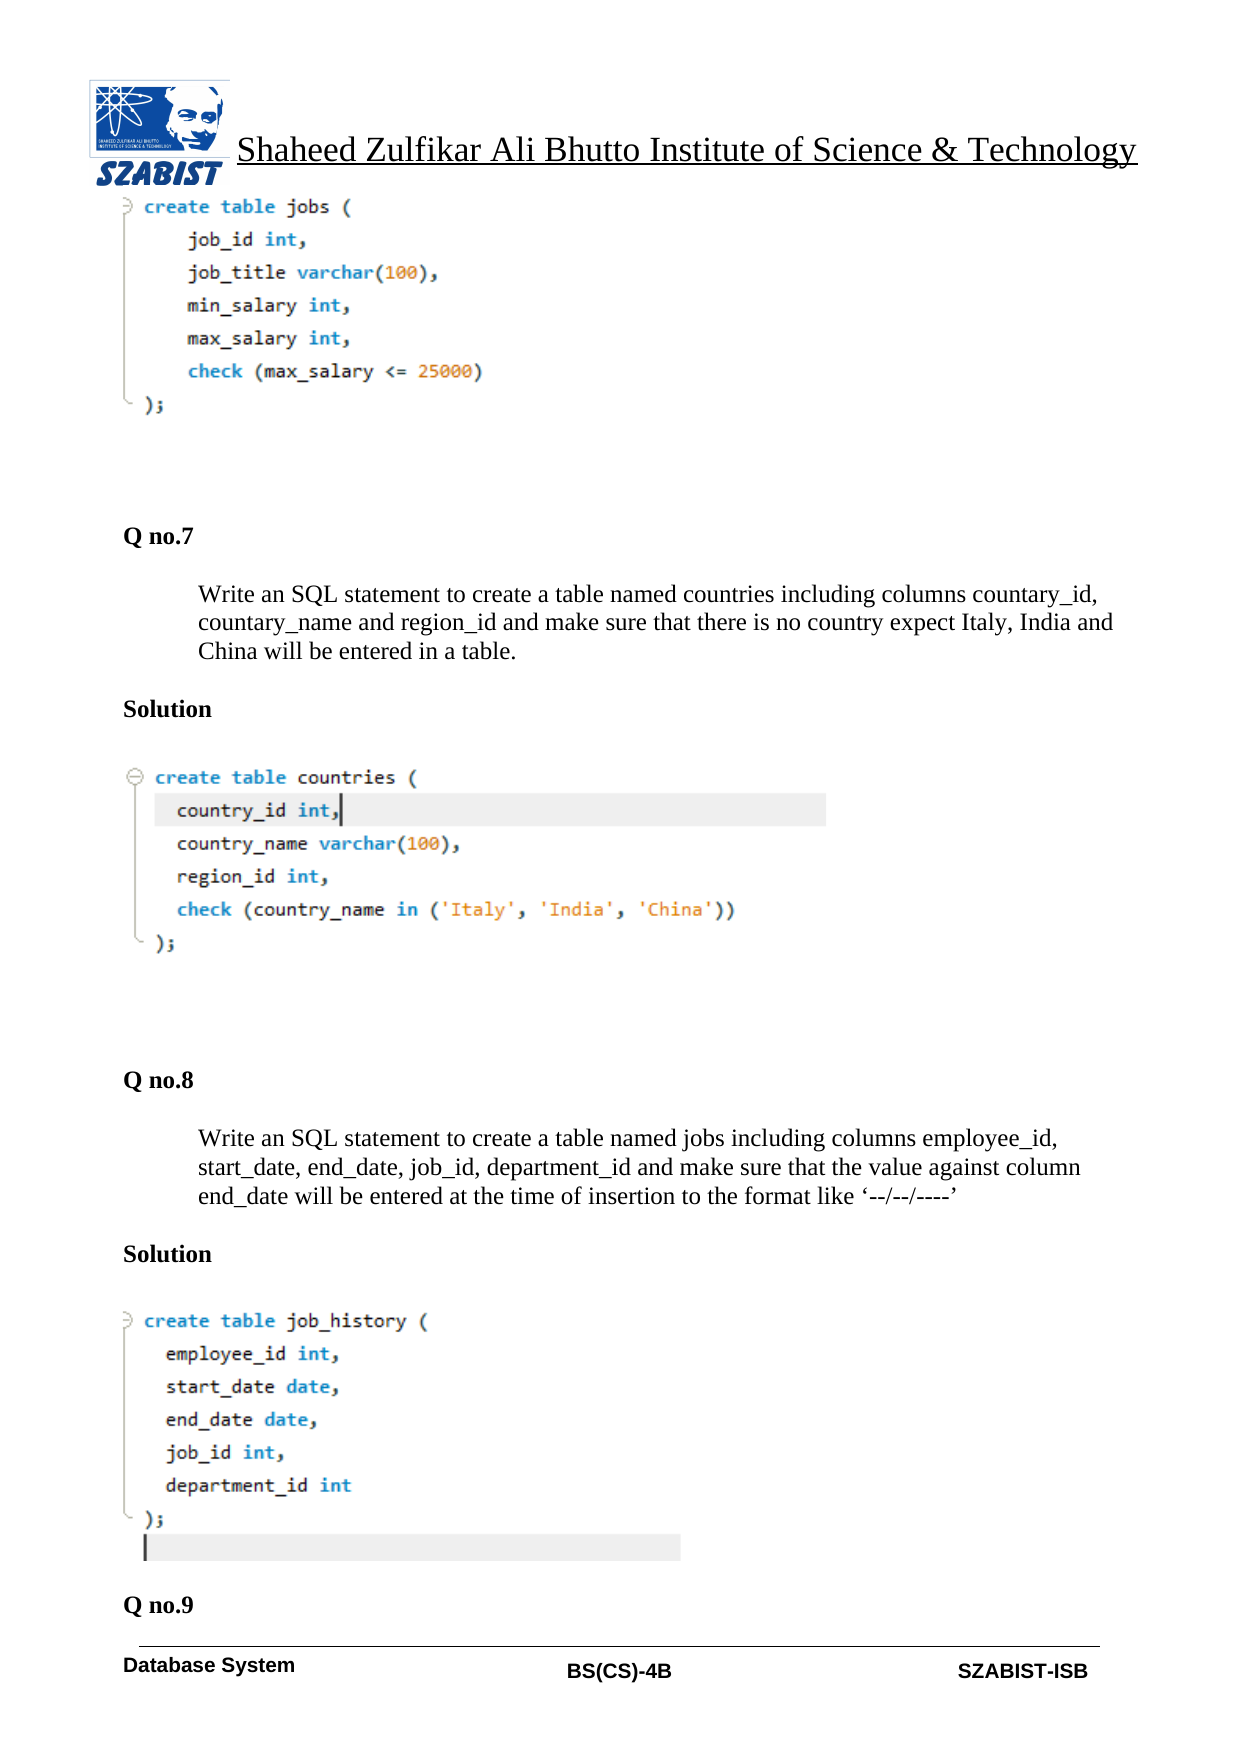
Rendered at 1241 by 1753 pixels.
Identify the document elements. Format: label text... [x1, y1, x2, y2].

text Q no.7 [123, 521, 1121, 549]
text Q no.9 [123, 1590, 1121, 1619]
text Q no.8 [123, 1066, 1121, 1094]
text Solution [123, 1239, 1121, 1268]
text Write an SQL statement to create a table named jobs including columns employee_id, start_date, end_date, job_id, department_id and make sure that the value against column end_date will be entered at the time of insertion to the format like ‘--/--/----’ [198, 1123, 1121, 1210]
picture [122, 752, 827, 1037]
text Write an SQL statement to create a table named countries including columns countary_id, countary_name and region_id and make sure that there is no country expect Italy, India and China will be entered in a table. [198, 579, 1121, 665]
text Solution [123, 694, 1121, 723]
picture [122, 1296, 681, 1561]
picture [89, 79, 620, 492]
